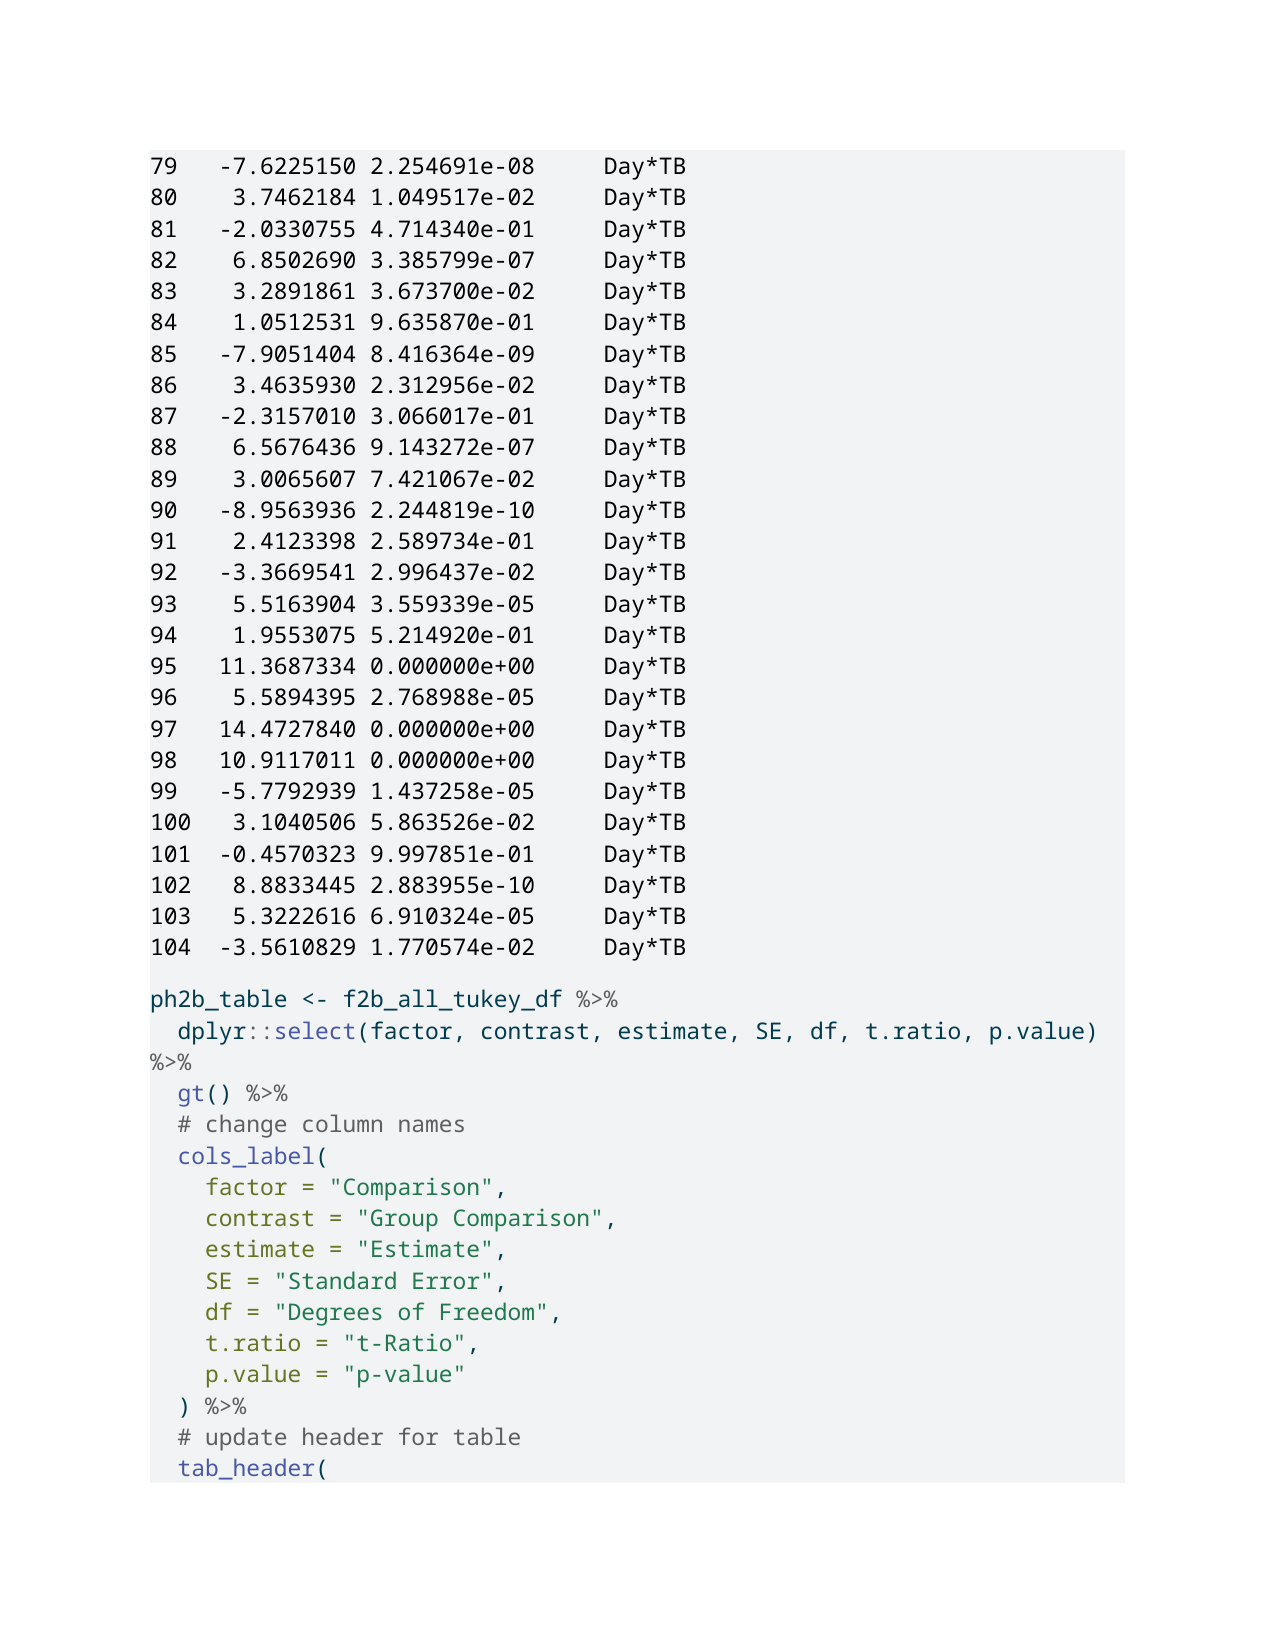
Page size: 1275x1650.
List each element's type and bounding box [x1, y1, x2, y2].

text [150, 150, 1125, 962]
text [150, 983, 1125, 1483]
